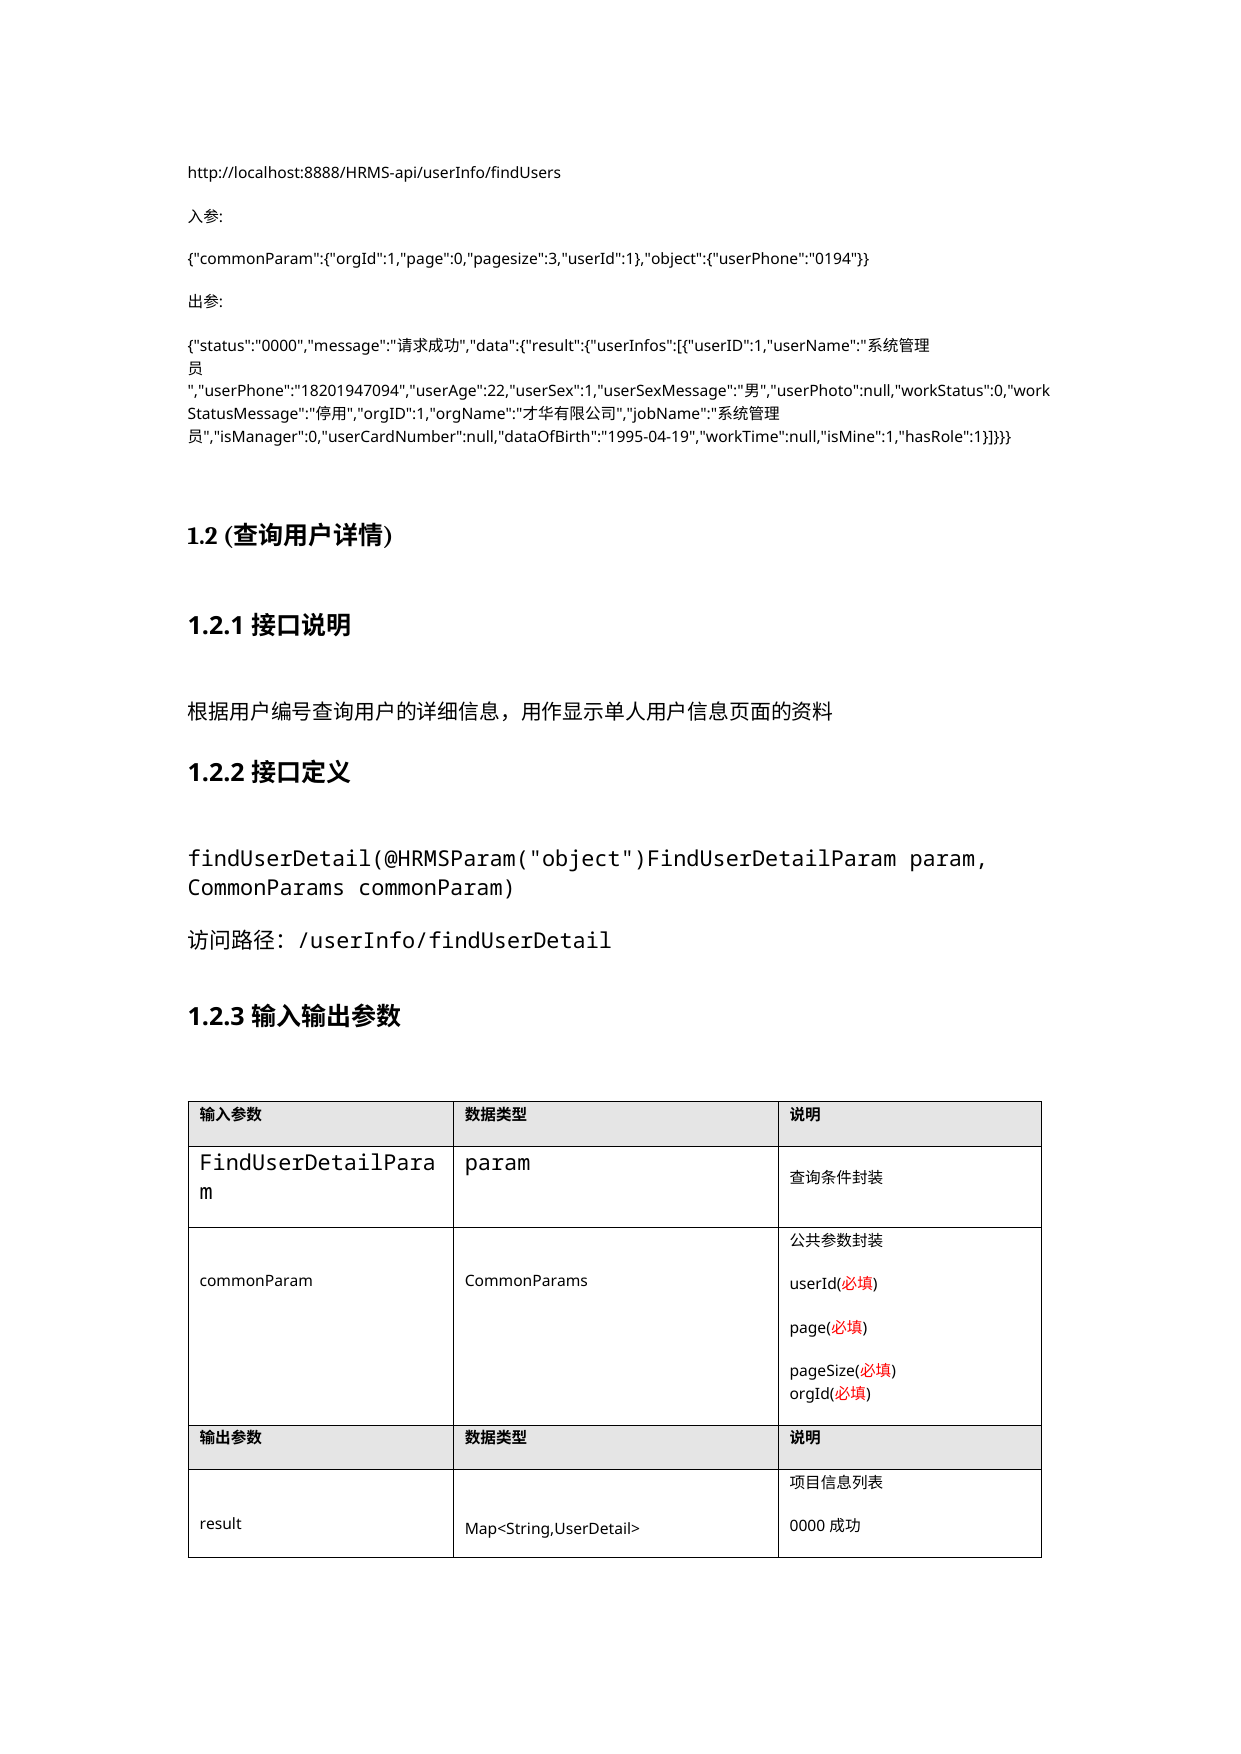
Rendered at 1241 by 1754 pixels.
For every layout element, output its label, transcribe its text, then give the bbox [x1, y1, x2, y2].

text {"status":"0000","message":"请求成功","data":{"result":{"userInfos":[{"userID":1,"userName":"系统管理员","userPhone":"18201947094","userAge":22,"userSex":1,"userSexMessage":"男","userPhoto":null,"workStatus":0,"workStatusMessage":"停用","orgID":1,"orgName":"才华有限公司","jobName":"系统管理员","isManager":0,"userCardNumber":null,"dataOfBirth":"1995-04-19","workTime":null,"isMine":1,"hasRole":1}]}}} [187, 333, 1053, 447]
text 入参: [187, 204, 1053, 227]
subtitle 1.2.2 接口定义 [187, 753, 1053, 789]
table_cell 公共参数封装 userId(必填) page(必填) pageSize(必填) orgId(必填) [779, 1228, 1041, 1425]
table_cell 数据类型 [454, 1426, 778, 1469]
table_cell commonParam [189, 1228, 453, 1425]
table_cell result [189, 1470, 453, 1557]
subtitle 1.2.1 接口说明 [187, 606, 1053, 642]
table_header 说明 [779, 1102, 1041, 1146]
subtitle 1.2 (查询用户详情) [187, 516, 1053, 552]
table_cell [454, 1470, 778, 1557]
table_header 输入参数 [189, 1102, 453, 1146]
subtitle 1.2.3 输入输出参数 [187, 982, 1053, 1047]
table_cell 输出参数 [189, 1426, 453, 1469]
table_cell 说明 [779, 1426, 1041, 1469]
text 访问路径：/userInfo/findUserDetail [187, 923, 1053, 955]
text 根据用户编号查询用户的详细信息，用作显示单人用户信息页面的资料 [187, 695, 1053, 726]
table_header 数据类型 [454, 1102, 778, 1146]
table_cell 查询条件封装 [779, 1147, 1041, 1227]
table_cell CommonParams [454, 1228, 778, 1425]
table_cell FindUserDetailParam [189, 1147, 453, 1227]
text 出参: [187, 290, 1053, 312]
text {"commonParam":{"orgId":1,"page":0,"pagesize":3,"userId":1},"object":{"userPhone":"0194"}} [187, 248, 1053, 269]
table_cell param [454, 1147, 778, 1227]
table_cell 项目信息列表 0000 成功 其余失败 [779, 1470, 1041, 1557]
text http://localhost:8888/HRMS-api/userInfo/findUsers [187, 162, 1053, 183]
text findUserDetail(@HRMSParam("object")FindUserDetailParam param, CommonParams commonParam) [187, 842, 1053, 902]
